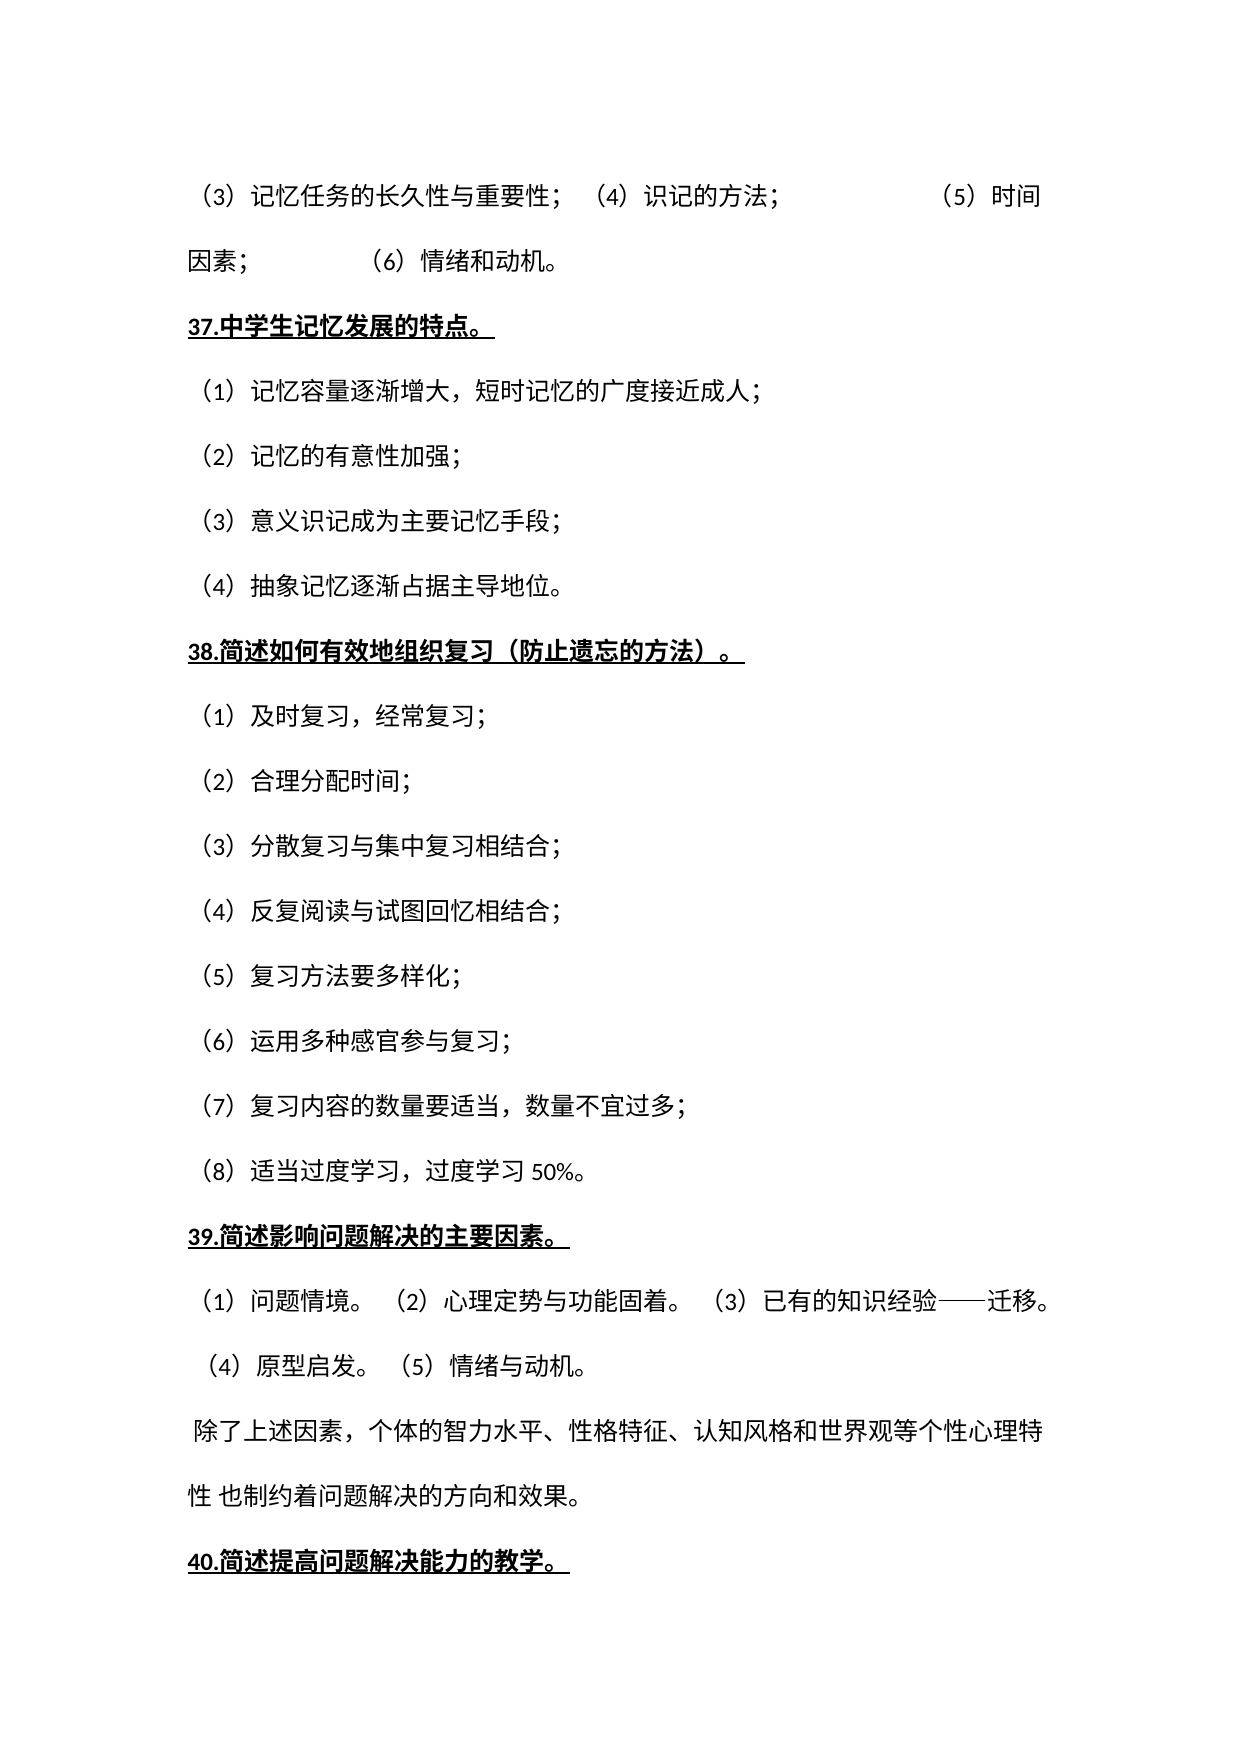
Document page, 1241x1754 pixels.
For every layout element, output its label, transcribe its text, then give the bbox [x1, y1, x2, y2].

text （3）分散复习与集中复习相结合； [187, 812, 1053, 877]
text （4）抽象记忆逐渐占据主导地位。 [187, 552, 1053, 617]
text 除了上述因素，个体的智力水平、性格特征、认知风格和世界观等个性心理特性 也制约着问题解决的方向和效果。 [187, 1397, 1053, 1527]
text （3）意义识记成为主要记忆手段； [187, 487, 1053, 552]
text 37.中学生记忆发展的特点。 [187, 292, 1053, 357]
text （7）复习内容的数量要适当，数量不宜过多； [187, 1072, 1053, 1137]
text （1）及时复习，经常复习； [187, 682, 1053, 747]
text （8）适当过度学习，过度学习 50%。 [187, 1137, 1053, 1202]
text （4）反复阅读与试图回忆相结合； [187, 877, 1053, 942]
text （1）记忆容量逐渐增大，短时记忆的广度接近成人； [187, 357, 1053, 422]
text （5）复习方法要多样化； [187, 942, 1053, 1007]
text （6）运用多种感官参与复习； [187, 1007, 1053, 1072]
text （2）记忆的有意性加强； [187, 422, 1053, 487]
text 40.简述提高问题解决能力的教学。 [187, 1527, 1053, 1592]
text （3）记忆任务的长久性与重要性； （4）识记的方法； （5）时间因素； （6）情绪和动机。 [187, 162, 1053, 292]
text 39.简述影响问题解决的主要因素。 [187, 1202, 1053, 1267]
text 38.简述如何有效地组织复习（防止遗忘的方法）。 [187, 617, 1053, 682]
text （1）问题情境。 （2）心理定势与功能固着。 （3）已有的知识经验——迁移。 （4）原型启发。 （5）情绪与动机。 [187, 1267, 1053, 1397]
text （2）合理分配时间； [187, 747, 1053, 812]
